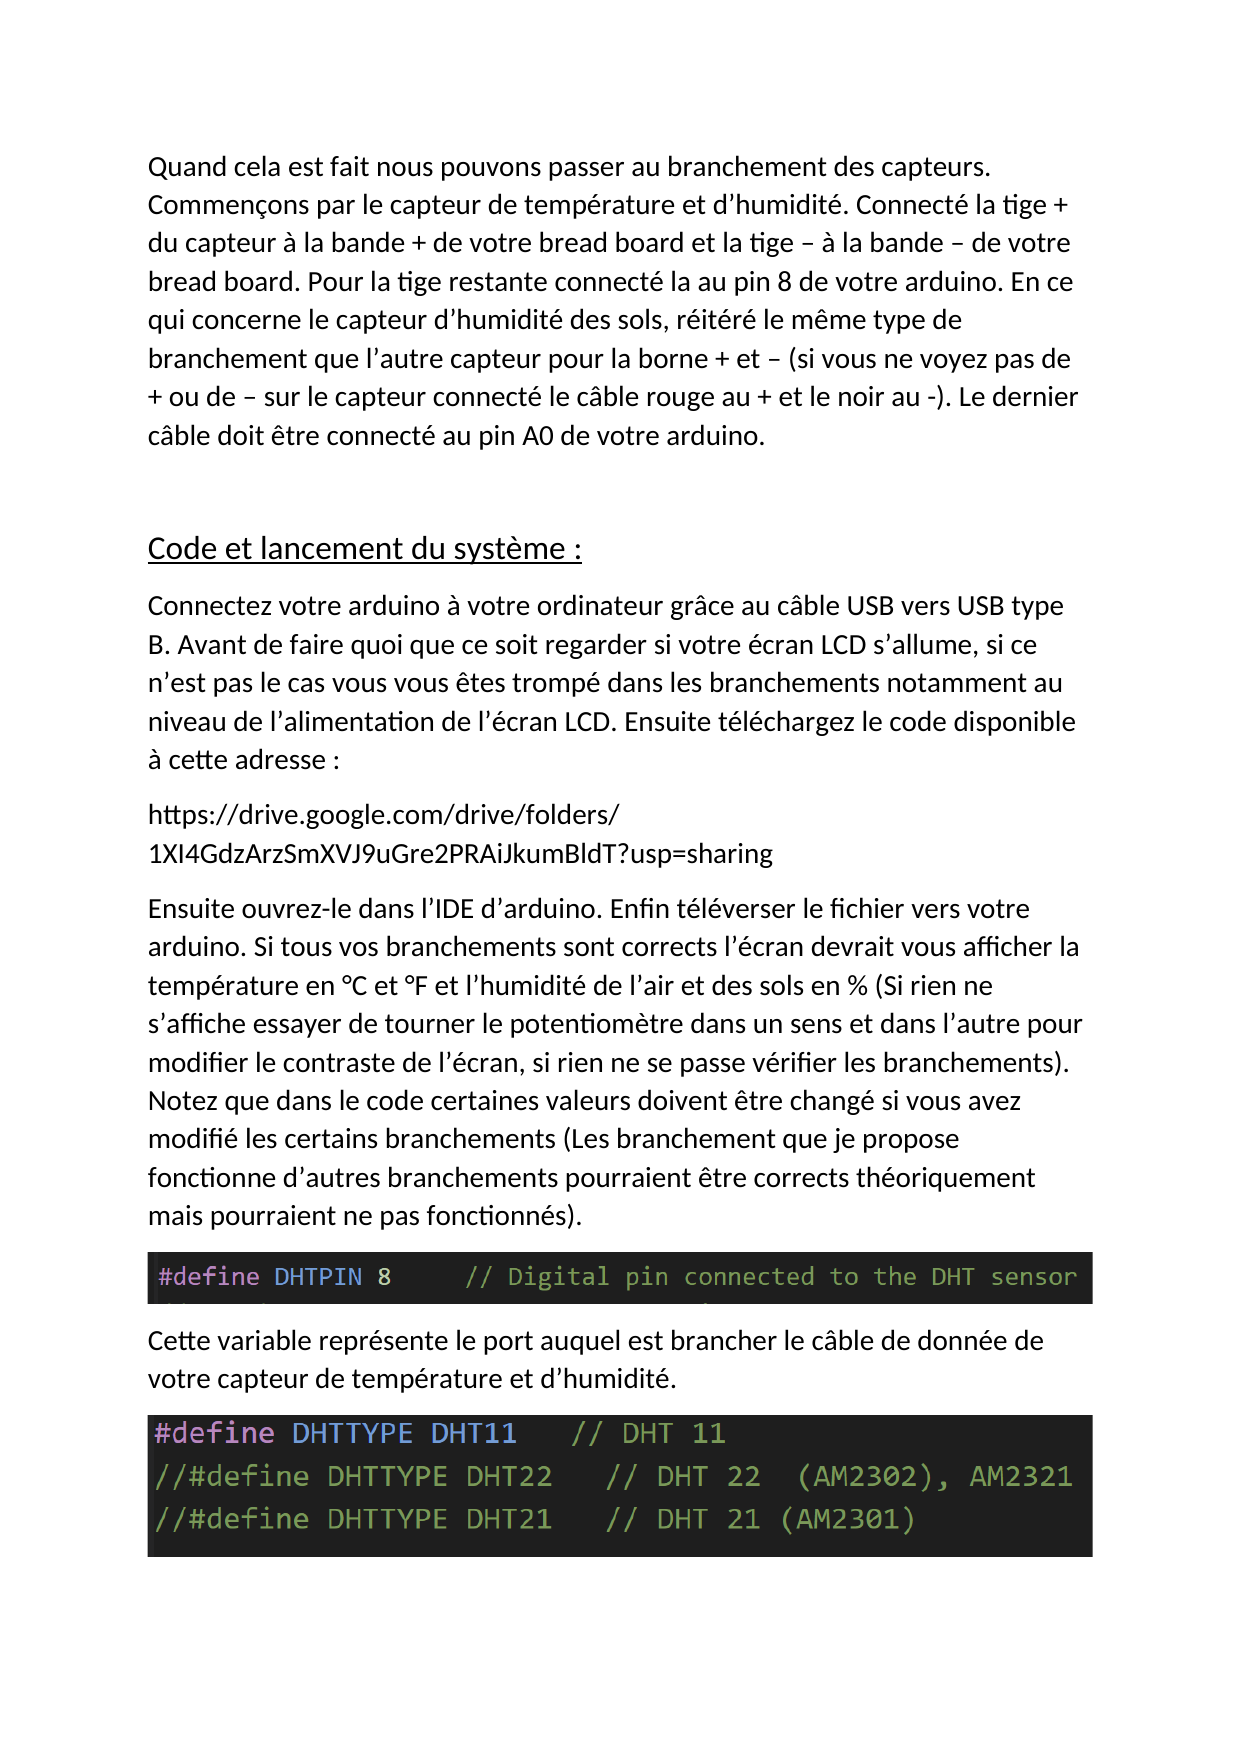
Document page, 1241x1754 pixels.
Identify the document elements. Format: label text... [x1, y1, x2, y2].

picture [147, 1415, 1093, 1557]
text Code et lancement du système : [148, 527, 1093, 568]
text Cette variable représente le port auquel est brancher le câble de donnée de votre capteur de température et d’humidité. [148, 1322, 1093, 1396]
text Connectez votre arduino à votre ordinateur grâce au câble USB vers USB type B. Avant de faire quoi que ce soit regarder si votre écran LCD s’allume, si ce n’est pas le cas vous vous êtes trompé dans les branchements notamment au niveau de l’alimentation de l’écran LCD. Ensuite téléchargez le code disponible à cette adresse : [148, 587, 1093, 777]
picture [147, 1252, 1093, 1304]
text https://drive.google.com/drive/folders/1XI4GdzArzSmXVJ9uGre2PRAiJkumBldT?usp=sharing [148, 796, 1093, 870]
text Quand cela est fait nous pouvons passer au branchement des capteurs. Commençons par le capteur de température et d’humidité. Connecté la tige + du capteur à la bande + de votre bread board et la tige – à la bande – de votre bread board. Pour la tige restante connecté la au pin 8 de votre arduino. En ce qui concerne le capteur d’humidité des sols, réitéré le même type de branchement que l’autre capteur pour la borne + et – (si vous ne voyez pas de + ou de – sur le capteur connecté le câble rouge au + et le noir au -). Le dernier câble doit être connecté au pin A0 de votre arduino. [148, 148, 1093, 452]
text Ensuite ouvrez-le dans l’IDE d’arduino. Enfin téléverser le fichier vers votre arduino. Si tous vos branchements sont corrects l’écran devrait vous afficher la température en °C et °F et l’humidité de l’air et des sols en % (Si rien ne s’affiche essayer de tourner le potentiomètre dans un sens et dans l’autre pour modifier le contraste de l’écran, si rien ne se passe vérifier les branchements). Notez que dans le code certaines valeurs doivent être changé si vous avez modifié les certains branchements (Les branchement que je propose fonctionne d’autres branchements pourraient être corrects théoriquement mais pourraient ne pas fonctionnés). [148, 890, 1093, 1233]
